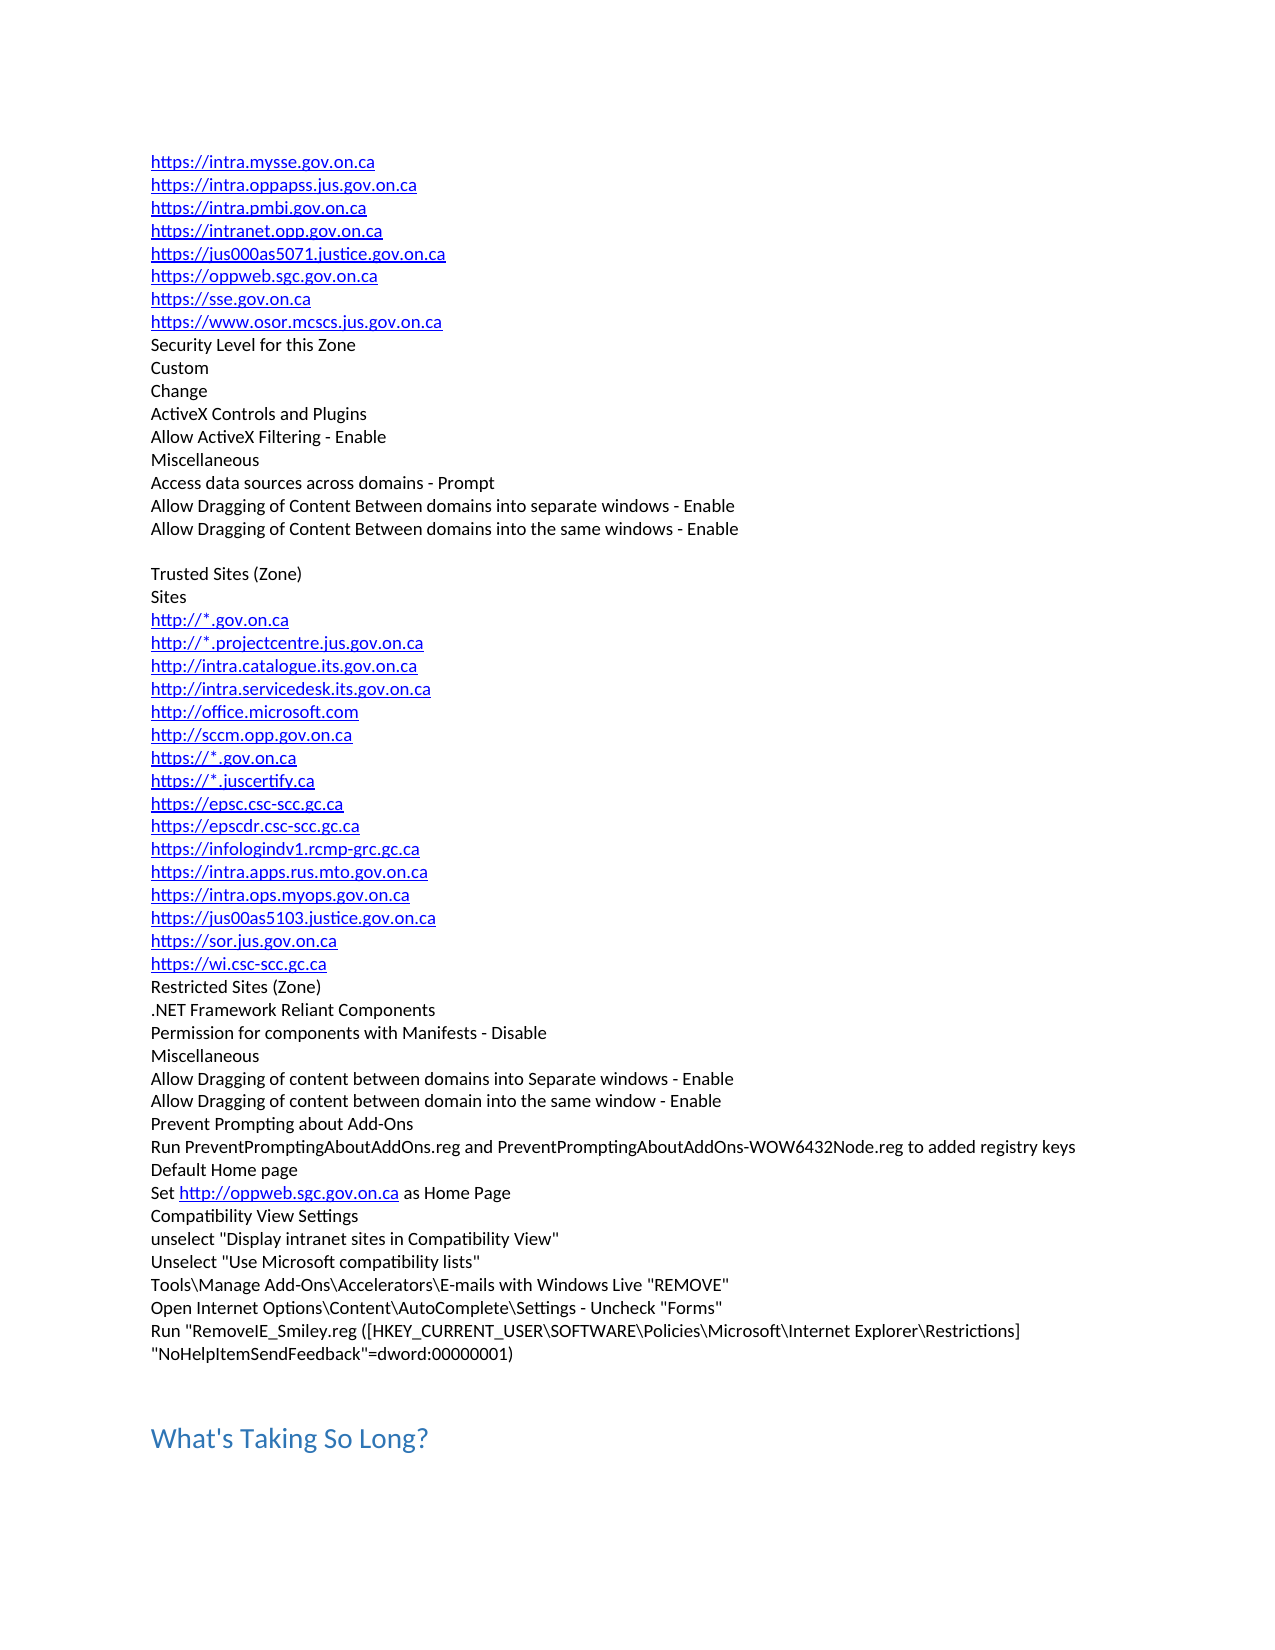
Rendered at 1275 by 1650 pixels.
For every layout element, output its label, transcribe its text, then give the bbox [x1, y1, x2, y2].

text Security Level for this Zone [151, 333, 1125, 356]
text https://intra.mysse.gov.on.ca [151, 150, 1125, 173]
text https://intra.ops.myops.gov.on.ca [151, 883, 1125, 906]
text http://intra.catalogue.its.gov.on.ca [151, 654, 1125, 677]
text http://intra.servicedesk.its.gov.on.ca [151, 677, 1125, 700]
text Custom [151, 356, 1125, 379]
text What's Taking So Long? [151, 1421, 1125, 1456]
text https://intra.pmbi.gov.on.ca [151, 196, 1125, 219]
text Miscellaneous [151, 1044, 1125, 1067]
text https://oppweb.sgc.gov.on.ca [151, 264, 1125, 287]
text https://intra.oppapss.jus.gov.on.ca [151, 173, 1125, 196]
text https://*.juscertify.ca [151, 769, 1125, 792]
text unselect "Display intranet sites in Compatibility View" [151, 1227, 1125, 1250]
text Permission for components with Manifests - Disable [151, 1021, 1125, 1044]
text Access data sources across domains - Prompt [151, 471, 1125, 494]
text http://office.microsoft.com [151, 700, 1125, 723]
text Default Home page [151, 1158, 1125, 1181]
text Run "RemoveIE_Smiley.reg ([HKEY_CURRENT_USER\SOFTWARE\Policies\Microsoft\Internet Explorer\Restrictions] "NoHelpItemSendFeedback"=dword:00000001) [151, 1319, 1125, 1364]
text Prevent Prompting about Add-Ons [151, 1112, 1125, 1135]
text Compatibility View Settings [151, 1204, 1125, 1227]
text Allow Dragging of content between domain into the same window - Enable [151, 1089, 1125, 1112]
text https://sor.jus.gov.on.ca [151, 929, 1125, 952]
text Miscellaneous [151, 448, 1125, 471]
text https://jus00as5103.justice.gov.on.ca [151, 906, 1125, 929]
text https://jus000as5071.justice.gov.on.ca [151, 242, 1125, 264]
text https://www.osor.mcscs.jus.gov.on.ca [151, 310, 1125, 333]
text https://intra.apps.rus.mto.gov.on.ca [151, 860, 1125, 883]
text Allow Dragging of Content Between domains into the same windows - Enable [151, 517, 1125, 539]
text https://sse.gov.on.ca [151, 287, 1125, 310]
text Allow Dragging of Content Between domains into separate windows - Enable [151, 494, 1125, 517]
text https://*.gov.on.ca [151, 746, 1125, 769]
text Restricted Sites (Zone) [151, 975, 1125, 998]
text Trusted Sites (Zone) [151, 562, 1125, 585]
text https://epscdr.csc-scc.gc.ca [151, 814, 1125, 837]
text http://*.projectcentre.jus.gov.on.ca [151, 631, 1125, 654]
text Set http://oppweb.sgc.gov.on.ca as Home Page [151, 1181, 1125, 1204]
text ActiveX Controls and Plugins [151, 402, 1125, 425]
text https://wi.csc-scc.gc.ca [151, 952, 1125, 975]
text https://epsc.csc-scc.gc.ca [151, 792, 1125, 814]
text Allow ActiveX Filtering - Enable [151, 425, 1125, 448]
text Change [151, 379, 1125, 402]
text Unselect "Use Microsoft compatibility lists" [151, 1250, 1125, 1273]
text .NET Framework Reliant Components [151, 998, 1125, 1021]
text Tools\Manage Add-Ons\Accelerators\E-mails with Windows Live "REMOVE" [151, 1273, 1125, 1296]
text http://*.gov.on.ca [151, 608, 1125, 631]
text http://sccm.opp.gov.on.ca [151, 723, 1125, 746]
text https://infologindv1.rcmp-grc.gc.ca [151, 837, 1125, 860]
text Sites [151, 585, 1125, 608]
text https://intranet.opp.gov.on.ca [151, 219, 1125, 242]
text Allow Dragging of content between domains into Separate windows - Enable [151, 1067, 1125, 1089]
text Open Internet Options\Content\AutoComplete\Settings - Uncheck "Forms" [151, 1296, 1125, 1319]
text Run PreventPromptingAboutAddOns.reg and PreventPromptingAboutAddOns-WOW6432Node.reg to added registry keys [151, 1135, 1125, 1158]
